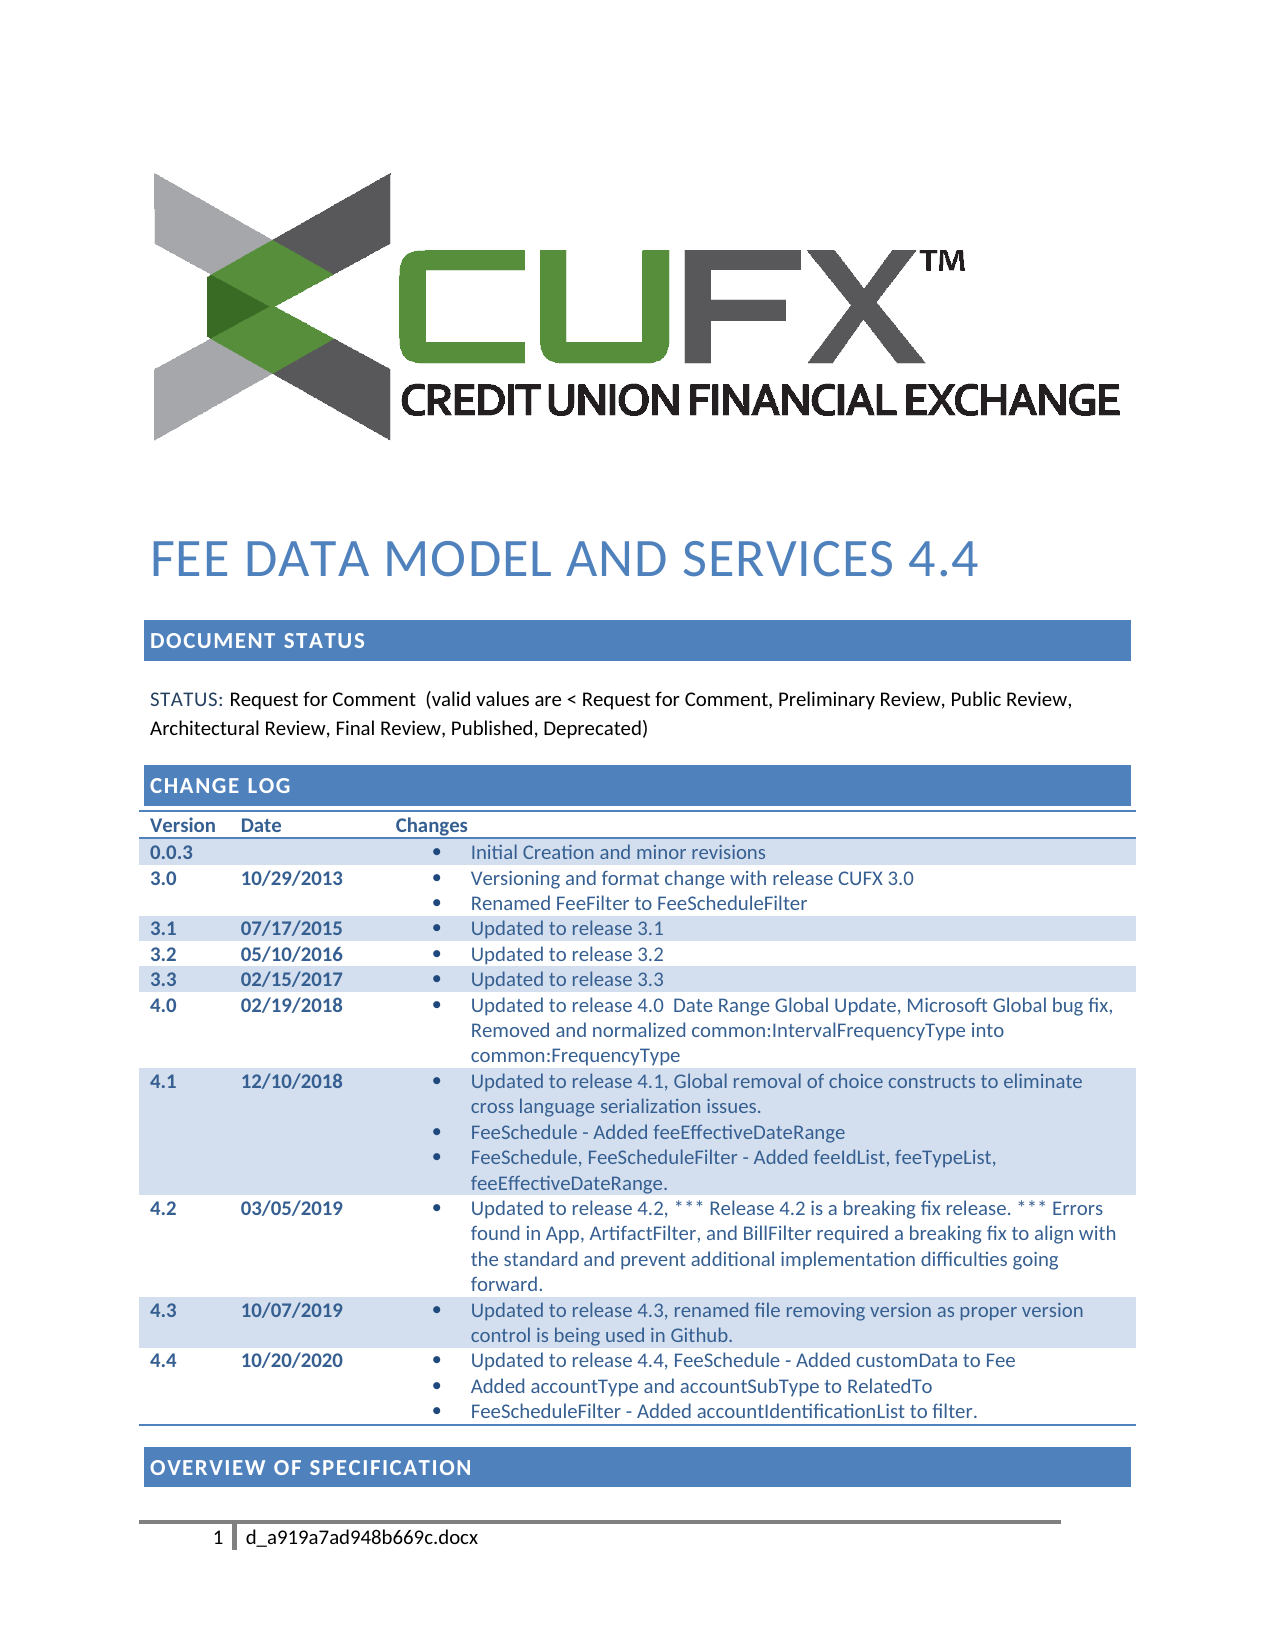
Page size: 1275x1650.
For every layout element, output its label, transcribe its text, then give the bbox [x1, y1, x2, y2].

table_cell 10/29/2013 [229, 865, 384, 916]
table_cell 10/20/2020 [229, 1348, 384, 1424]
table_cell 03/05/2019 [229, 1195, 384, 1297]
table_cell 3.2 [139, 941, 229, 966]
table_cell Updated to release 4.2, *** Release 4.2 is a breaking fix release. *** Errors found in App, ArtifactFilter, and BillFilter required a breaking fix to align with the standard and prevent additional implementation difficulties going forward. [384, 1195, 1136, 1297]
table_cell 10/07/2019 [229, 1297, 384, 1348]
table_cell 0.0.3 [139, 839, 229, 865]
table_cell Updated to release 3.2 [384, 941, 1136, 966]
table_cell Updated to release 4.3, renamed file removing version as proper version control is being used in Github. [384, 1297, 1136, 1348]
table_header Date [229, 812, 384, 837]
picture [150, 170, 1125, 445]
table_cell 4.0 [139, 992, 229, 1068]
text status: Request for Comment (valid values are < Request for Comment, Preliminary Review, Public Review, Architectural Review, Final Review, Published, Deprecated) [150, 686, 1125, 740]
table_cell 05/10/2016 [229, 941, 384, 966]
table_cell Versioning and format change with release CUFX 3.0 Renamed FeeFilter to FeeScheduleFilter [384, 865, 1136, 916]
table_cell Updated to release 4.0 Date Range Global Update, Microsoft Global bug fix, Removed and normalized common:IntervalFrequencyType into common:FrequencyType [384, 992, 1136, 1068]
table_cell 4.3 [139, 1297, 229, 1348]
table_cell Updated to release 3.3 [384, 966, 1136, 992]
subtitle Document Status [150, 627, 1125, 654]
table_header Version [139, 812, 229, 837]
table_cell [229, 839, 384, 865]
table_cell 3.3 [139, 966, 229, 992]
table_cell Initial Creation and minor revisions [384, 839, 1136, 865]
table_cell 4.1 [139, 1068, 229, 1195]
table_header Changes [384, 812, 1136, 837]
table_cell 02/19/2018 [229, 992, 384, 1068]
table_cell Updated to release 4.1, Global removal of choice constructs to eliminate cross language serialization issues. FeeSchedule - Added feeEffectiveDateRange FeeSchedule, FeeScheduleFilter - Added feeIdList, feeTypeList, feeEffectiveDateRange. [384, 1068, 1136, 1195]
table_cell 3.0 [139, 865, 229, 916]
subtitle Overview of Specification [150, 1453, 1125, 1481]
table_cell Updated to release 4.4, FeeSchedule - Added customData to Fee Added accountType and accountSubType to RelatedTo FeeScheduleFilter - Added accountIdentificationList to filter. [384, 1348, 1136, 1424]
table_cell 4.2 [139, 1195, 229, 1297]
title Fee Data Model and Services 4.4 [150, 523, 1125, 589]
table_cell 02/15/2017 [229, 966, 384, 992]
table_cell 3.1 [139, 916, 229, 941]
table_cell 4.4 [139, 1348, 229, 1424]
table_cell 12/10/2018 [229, 1068, 384, 1195]
table_cell 07/17/2015 [229, 916, 384, 941]
table_cell Updated to release 3.1 [384, 916, 1136, 941]
subtitle Change Log [150, 771, 1125, 799]
